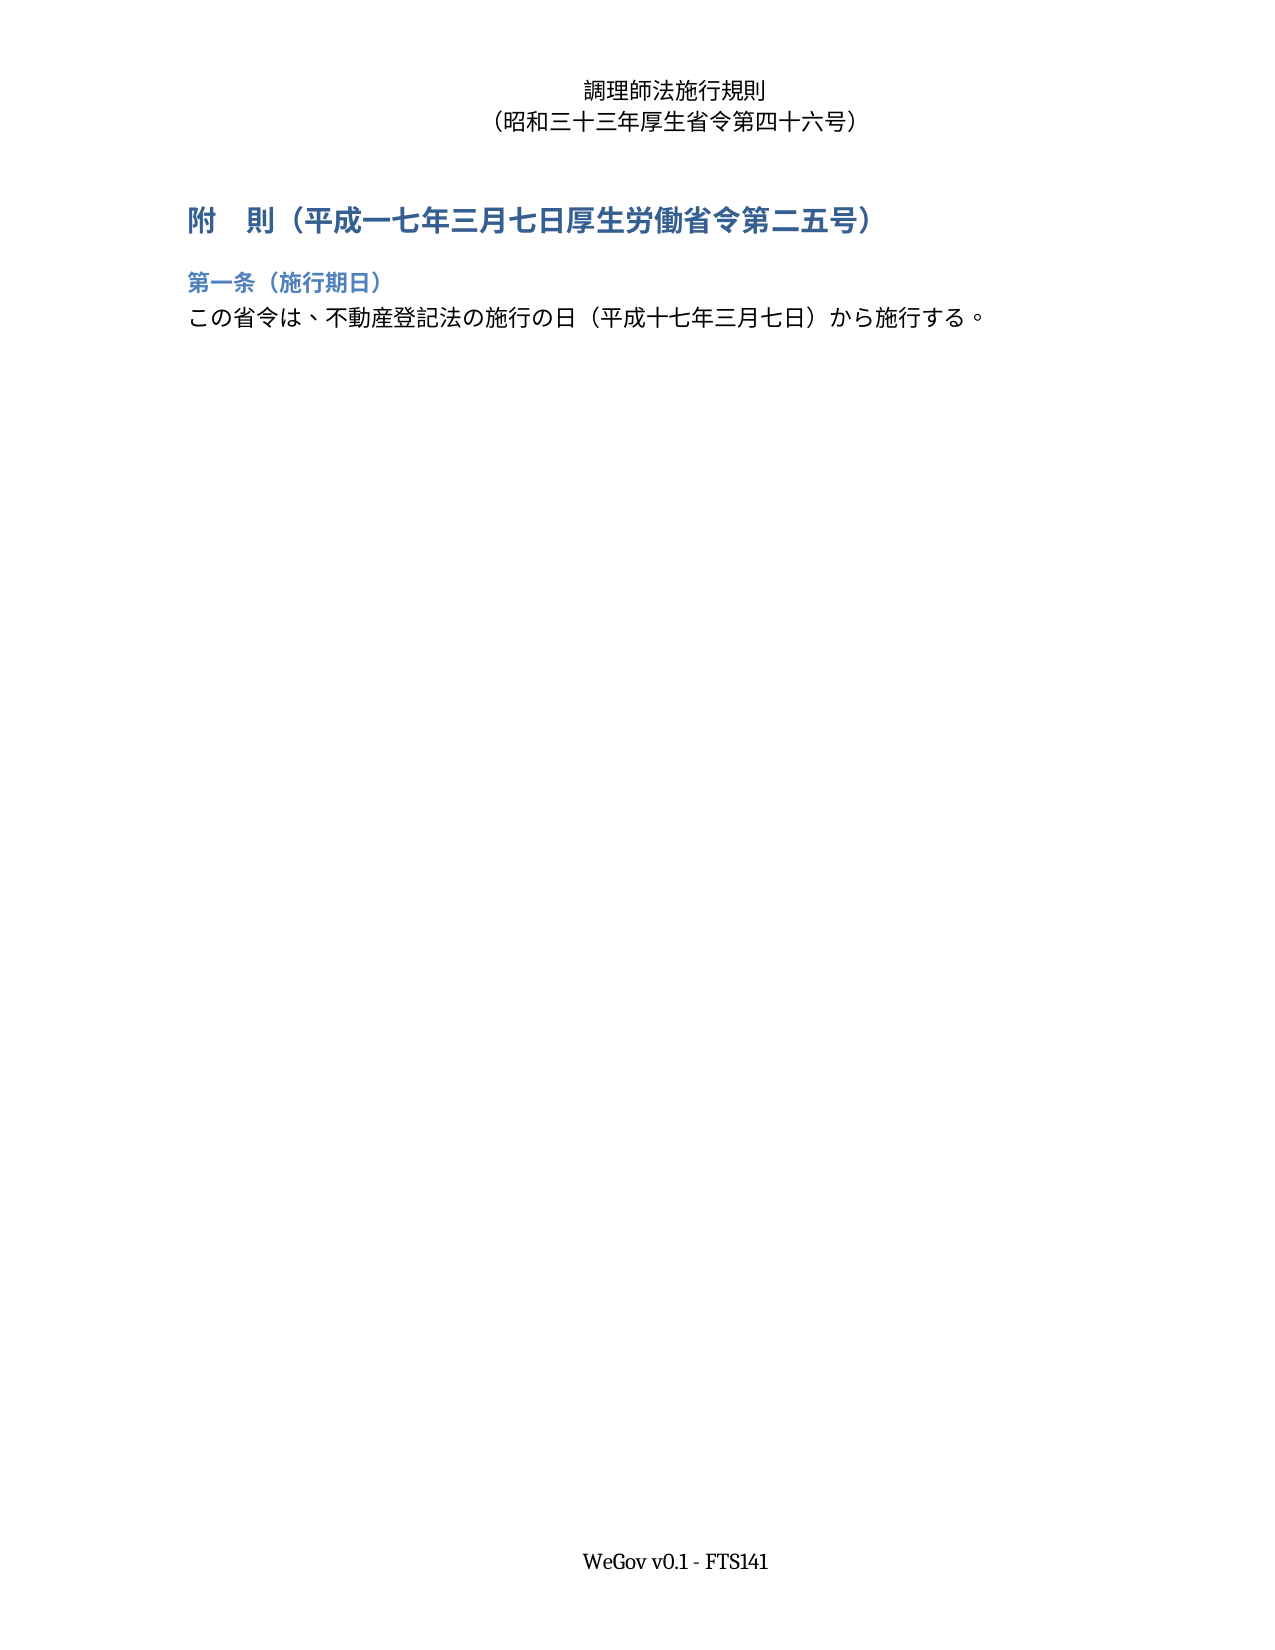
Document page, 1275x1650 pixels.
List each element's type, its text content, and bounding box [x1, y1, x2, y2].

subtitle 第一条（施行期日） [187, 266, 1087, 298]
subtitle 附 則（平成一七年三月七日厚生労働省令第二五号） [187, 200, 1087, 240]
text この省令は、不動産登記法の施行の日（平成十七年三月七日）から施行する。 [187, 302, 1087, 334]
